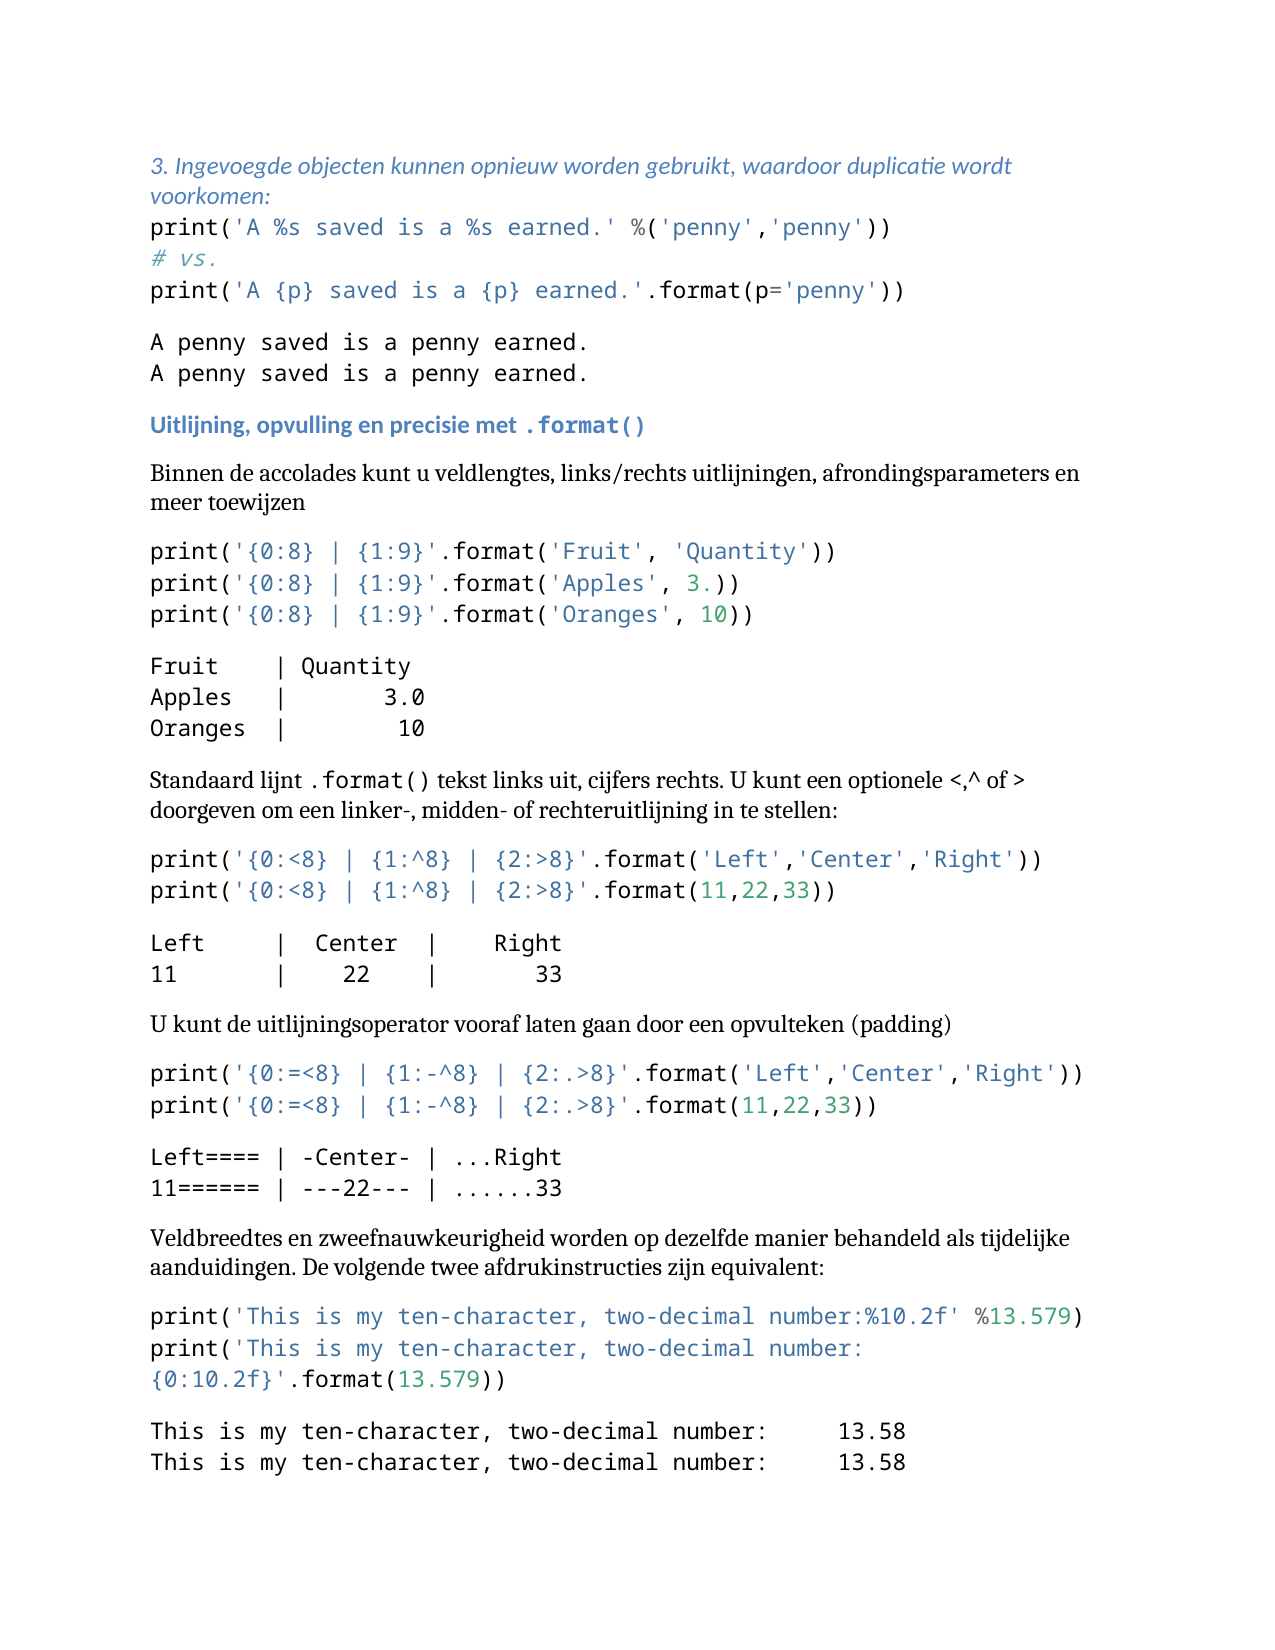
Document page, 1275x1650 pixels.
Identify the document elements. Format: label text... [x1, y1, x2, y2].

text Fruit | Quantity Apples | 3.0 Oranges | 10 [150, 650, 1125, 743]
text Binnen de accolades kunt u veldlengtes, links/rechts uitlijningen, afrondingsparameters en meer toewijzen [150, 459, 1125, 516]
text Left | Center | Right 11 | 22 | 33 [150, 926, 1125, 989]
text print('{0:<8} | {1:^8} | {2:>8}'.format('Left','Center','Right')) print('{0:<8} | {1:^8} | {2:>8}'.format(11,22,33)) [150, 843, 1125, 906]
text This is my ten-character, two-decimal number: 13.58 This is my ten-character, two-decimal number: 13.58 [150, 1415, 1125, 1477]
text print('A %s saved is a %s earned.' %('penny','penny')) # vs. print('A {p} saved is a {p} earned.'.format(p='penny')) [150, 211, 1125, 305]
text Veldbreedtes en zweefnauwkeurigheid worden op dezelfde manier behandeld als tijdelijke aanduidingen. De volgende twee afdrukinstructies zijn equivalent: [150, 1224, 1125, 1281]
subtitle 3. Ingevoegde objecten kunnen opnieuw worden gebruikt, waardoor duplicatie wordt voorkomen: [150, 150, 1125, 211]
text A penny saved is a penny earned. A penny saved is a penny earned. [150, 326, 1125, 388]
text print('This is my ten-character, two-decimal number:%10.2f' %13.579) print('This is my ten-character, two-decimal number:{0:10.2f}'.format(13.579)) [150, 1300, 1125, 1394]
text U kunt de uitlijningsoperator vooraf laten gaan door een opvulteken (padding) [150, 1010, 1125, 1038]
text print('{0:=<8} | {1:-^8} | {2:.>8}'.format('Left','Center','Right')) print('{0:=<8} | {1:-^8} | {2:.>8}'.format(11,22,33)) [150, 1057, 1125, 1120]
text print('{0:8} | {1:9}'.format('Fruit', 'Quantity')) print('{0:8} | {1:9}'.format('Apples', 3.)) print('{0:8} | {1:9}'.format('Oranges', 10)) [150, 535, 1125, 629]
text Standaard lijnt .format() tekst links uit, cijfers rechts. U kunt een optionele <,^ of > doorgeven om een linker-, midden- of rechteruitlijning in te stellen: [150, 764, 1125, 824]
text Left==== | -Center- | ...Right 11====== | ---22--- | ......33 [150, 1141, 1125, 1203]
subtitle Uitlijning, opvulling en precisie met .format() [150, 409, 1125, 440]
